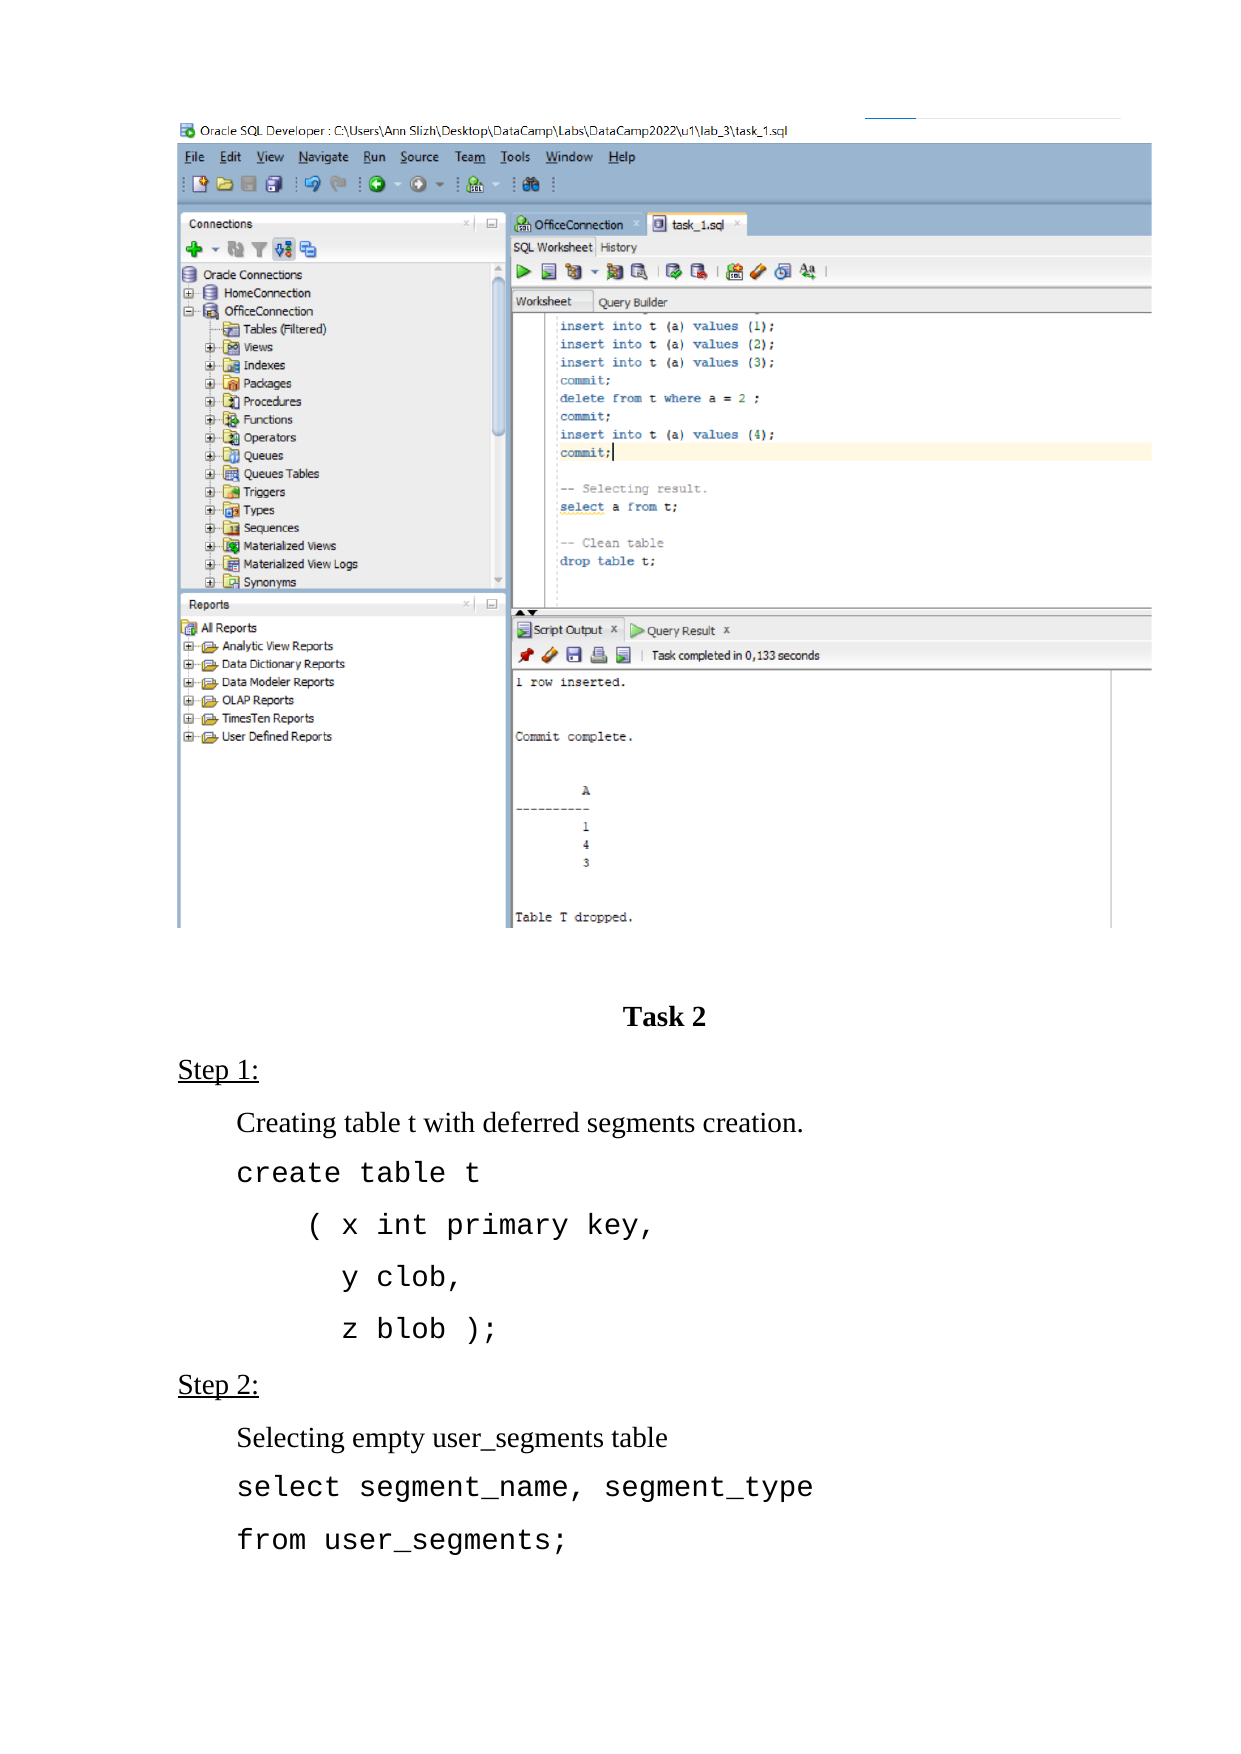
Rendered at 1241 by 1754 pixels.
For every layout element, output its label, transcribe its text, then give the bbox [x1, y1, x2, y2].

text y clob, [177, 1262, 1152, 1295]
text select segment_name, segment_type [177, 1473, 1152, 1506]
text Task 2 [177, 999, 1152, 1033]
text from user_segments; [177, 1525, 1152, 1558]
text Selecting empty user_segments table [177, 1420, 1152, 1453]
picture [177, 118, 1152, 928]
text z blob ); [177, 1315, 1152, 1348]
text Step 2: [177, 1367, 1152, 1401]
text ( x int primary key, [177, 1210, 1152, 1243]
text Step 1: [177, 1052, 1152, 1086]
text create table t [177, 1158, 1152, 1191]
text Creating table t with deferred segments creation. [177, 1105, 1152, 1138]
